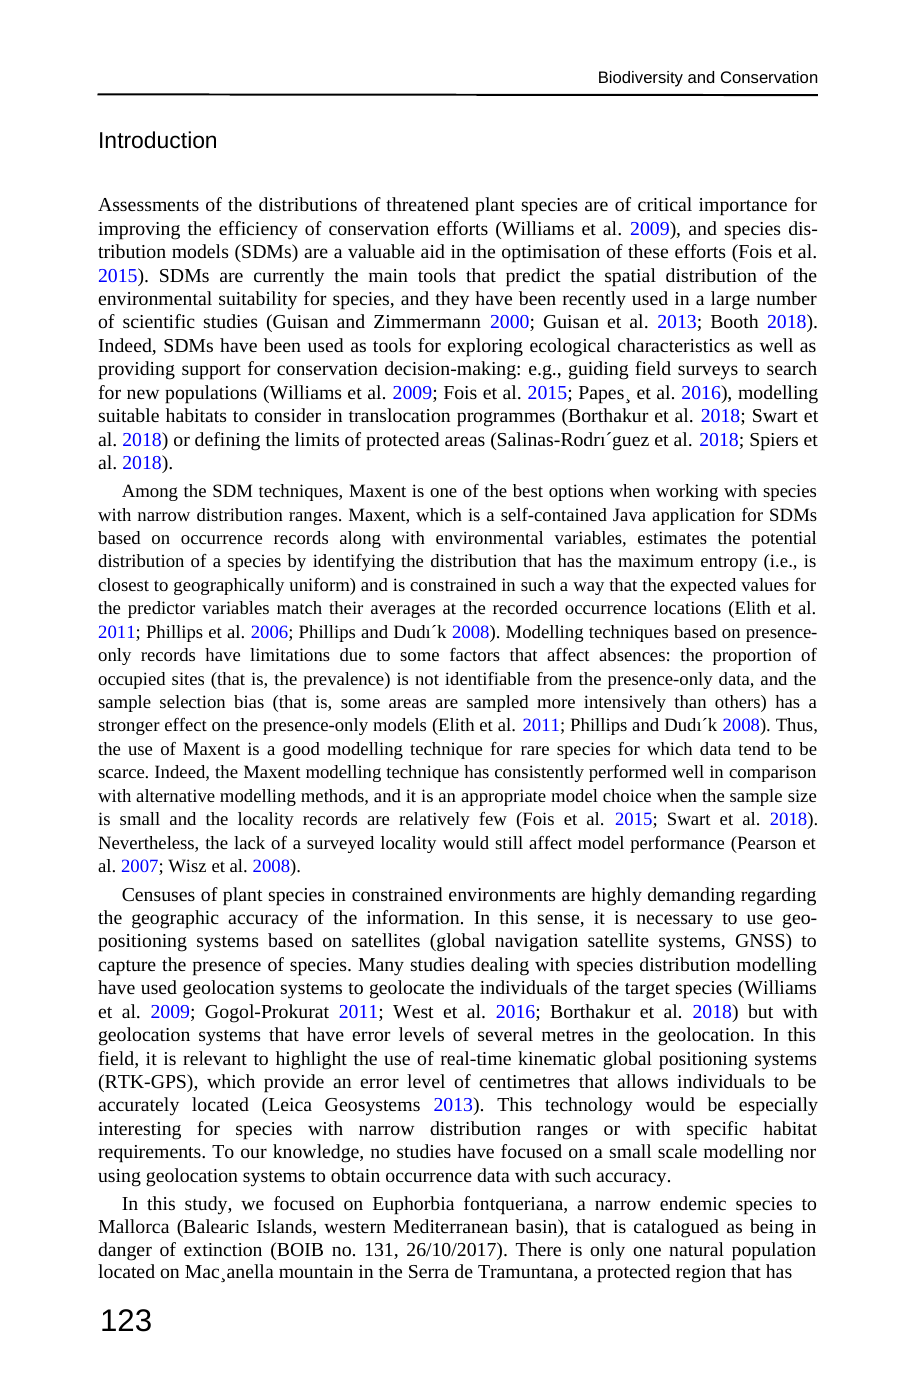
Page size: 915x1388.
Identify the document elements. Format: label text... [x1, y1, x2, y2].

text Among the SDM techniques, Maxent is one of the best options when working with species with narrow distribution ranges. Maxent, which is a self-contained Java application for SDMs based on occurrence records along with environmental variables, estimates the potential distribution of a species by identifying the distribution that has the maximum entropy (i.e., is closest to geographically uniform) and is constrained in such a way that the expected values for the predictor variables match their averages at the recorded occurrence locations (Elith et al. 2011; Phillips et al. 2006; Phillips and Dudı´k 2008). Modelling techniques based on presence-only records have limitations due to some factors that affect absences: the proportion of occupied sites (that is, the prevalence) is not identifiable from the presence-only data, and the sample selection bias (that is, some areas are sampled more intensively than others) has a stronger effect on the presence-only models (Elith et al. 2011; Phillips and Dudı´k 2008). Thus, the use of Maxent is a good modelling technique for rare species for which data tend to be scarce. Indeed, the Maxent modelling technique has consistently performed well in comparison with alternative modelling methods, and it is an appropriate model choice when the sample size is small and the locality records are relatively few (Fois et al. 2015; Swart et al. 2018). Nevertheless, the lack of a surveyed locality would still affect model performance (Pearson et al. 2007; Wisz et al. 2008). [98, 480, 818, 877]
text Introduction [98, 127, 818, 154]
text In this study, we focused on Euphorbia fontqueriana, a narrow endemic species to Mallorca (Balearic Islands, western Mediterranean basin), that is catalogued as being in danger of extinction (BOIB no. 131, 26/10/2017). There is only one natural population located on Mac¸anella mountain in the Serra de Tramuntana, a protected region that has [98, 1192, 818, 1283]
text Assessments of the distributions of threatened plant species are of critical importance for improving the efficiency of conservation efforts (Williams et al. 2009), and species dis-tribution models (SDMs) are a valuable aid in the optimisation of these efforts (Fois et al. 2015). SDMs are currently the main tools that predict the spatial distribution of the environmental suitability for species, and they have been recently used in a large number of scientific studies (Guisan and Zimmermann 2000; Guisan et al. 2013; Booth 2018). Indeed, SDMs have been used as tools for exploring ecological characteristics as well as providing support for conservation decision-making: e.g., guiding field surveys to search for new populations (Williams et al. 2009; Fois et al. 2015; Papes¸ et al. 2016), modelling suitable habitats to consider in translocation programmes (Borthakur et al. 2018; Swart et al. 2018) or defining the limits of protected areas (Salinas-Rodrı´guez et al. 2018; Spiers et al. 2018). [98, 193, 818, 474]
text 123 [100, 1302, 818, 1338]
text Censuses of plant species in constrained environments are highly demanding regarding the geographic accuracy of the information. In this sense, it is necessary to use geo-positioning systems based on satellites (global navigation satellite systems, GNSS) to capture the presence of species. Many studies dealing with species distribution modelling have used geolocation systems to geolocate the individuals of the target species (Williams et al. 2009; Gogol-Prokurat 2011; West et al. 2016; Borthakur et al. 2018) but with geolocation systems that have error levels of several metres in the geolocation. In this field, it is relevant to highlight the use of real-time kinematic global positioning systems (RTK-GPS), which provide an error level of centimetres that allows individuals to be accurately located (Leica Geosystems 2013). This technology would be especially interesting for species with narrow distribution ranges or with specific habitat requirements. To our knowledge, no studies have focused on a small scale modelling nor using geolocation systems to obtain occurrence data with such accuracy. [98, 882, 818, 1187]
text Biodiversity and Conservation [98, 67, 818, 87]
